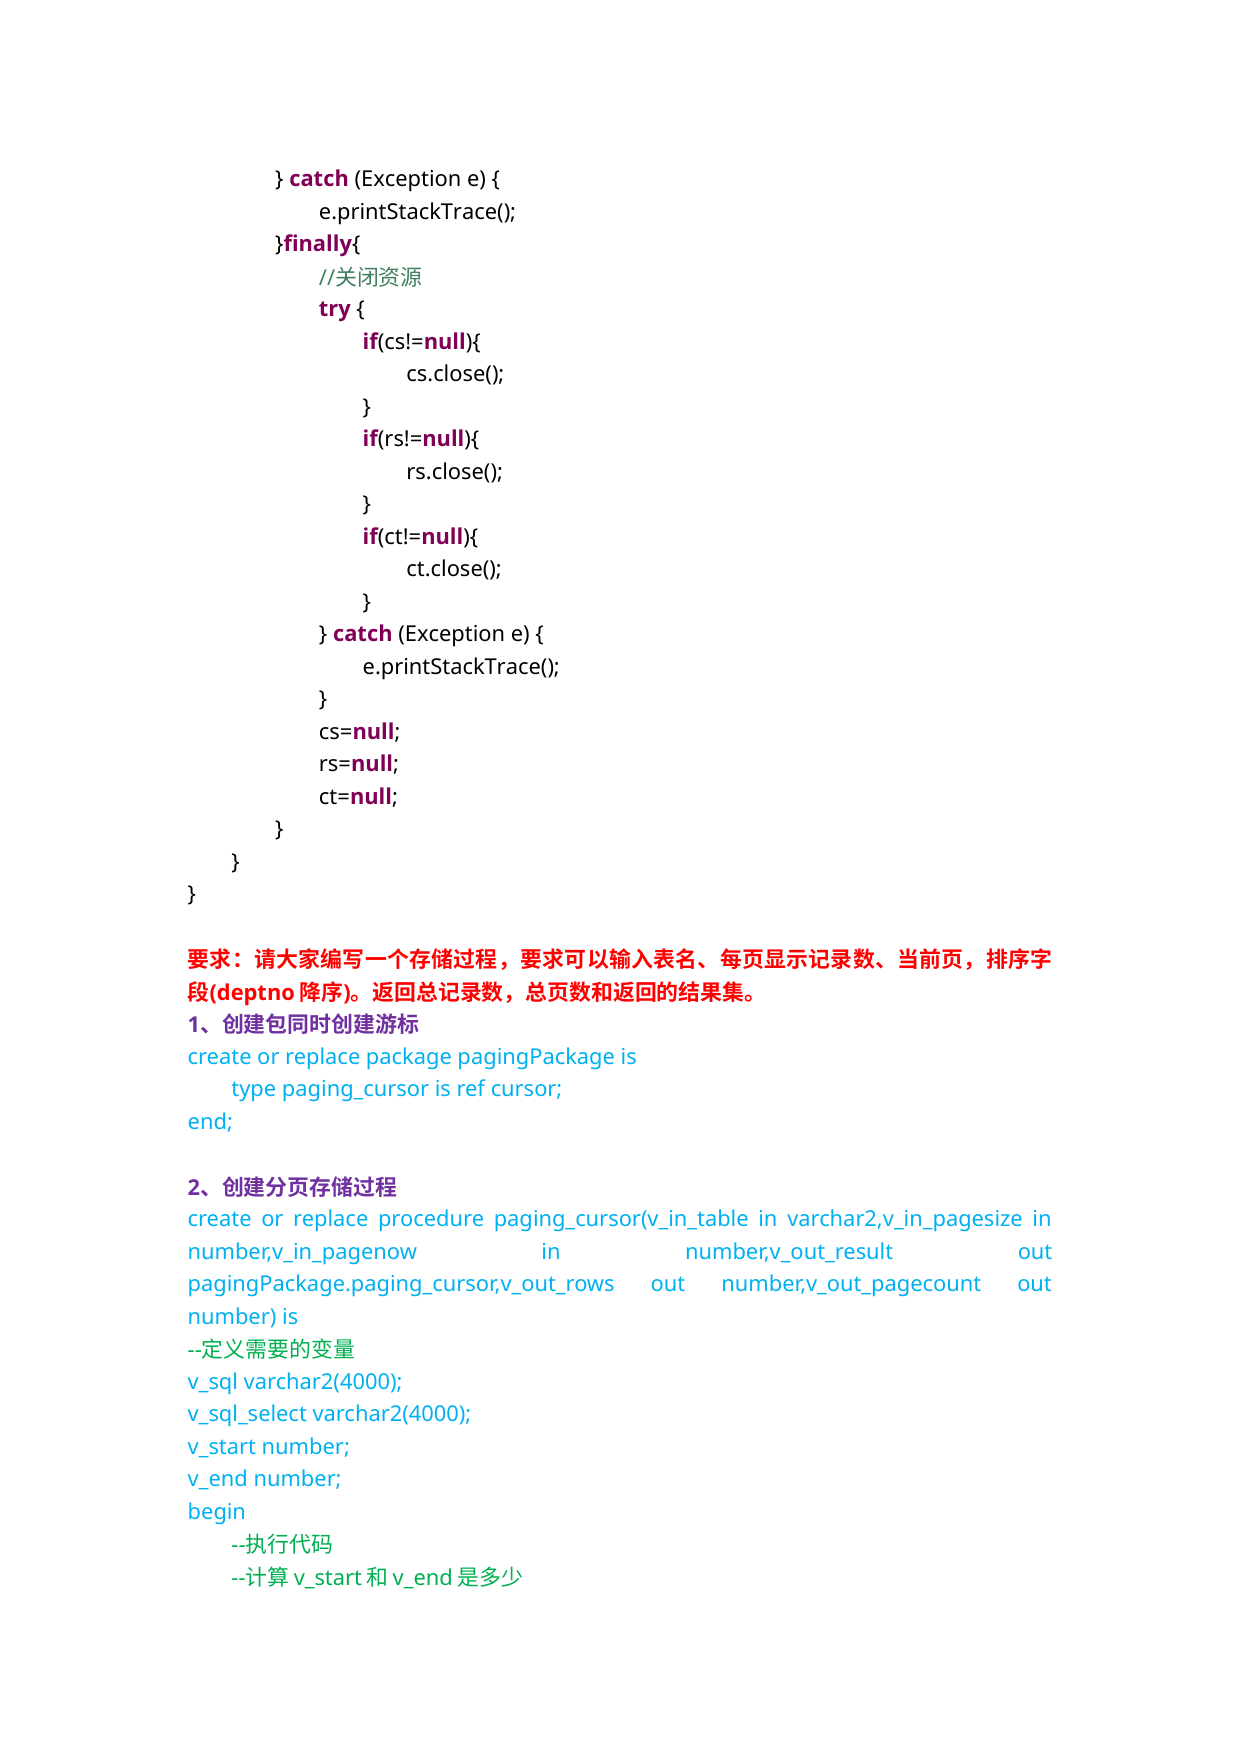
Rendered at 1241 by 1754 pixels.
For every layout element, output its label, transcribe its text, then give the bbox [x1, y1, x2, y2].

text 1、创建包同时创建游标 [187, 1007, 1053, 1039]
text rs.close(); [187, 454, 1053, 487]
text 2、创建分页存储过程 [187, 1169, 1053, 1202]
text }finally{ [187, 227, 1053, 259]
text type paging_cursor is ref cursor; [187, 1072, 1053, 1104]
text } catch (Exception e) { [187, 617, 1053, 649]
text } [187, 487, 1053, 519]
text ct=null; [187, 779, 1053, 812]
text e.printStackTrace(); [187, 194, 1053, 227]
text rs=null; [187, 747, 1053, 779]
text } [187, 584, 1053, 617]
text cs=null; [187, 714, 1053, 747]
text --执行代码 [187, 1527, 1053, 1559]
text v_end number; [187, 1462, 1053, 1494]
text v_sql varchar2(4000); [187, 1364, 1053, 1397]
text e.printStackTrace(); [187, 649, 1053, 682]
text } [187, 877, 1053, 909]
text cs.close(); [187, 357, 1053, 389]
text } [187, 682, 1053, 714]
text ct.close(); [187, 552, 1053, 584]
text if(rs!=null){ [187, 422, 1053, 454]
text 要求：请大家编写一个存储过程，要求可以输入表名、每页显示记录数、当前页，排序字段(deptno降序)。返回总记录数，总页数和返回的结果集。 [187, 942, 1053, 1007]
text try { [187, 292, 1053, 324]
text end; [187, 1104, 1053, 1137]
text create or replace procedure paging_cursor(v_in_table in varchar2,v_in_pagesize in number,v_in_pagenow in number,v_out_result out pagingPackage.paging_cursor,v_out_rows out number,v_out_pagecount out number) is [187, 1202, 1053, 1332]
text if(cs!=null){ [187, 324, 1053, 357]
text v_start number; [187, 1429, 1053, 1462]
text begin [187, 1494, 1053, 1527]
text } [187, 389, 1053, 422]
text if(ct!=null){ [187, 519, 1053, 552]
text create or replace package pagingPackage is [187, 1039, 1053, 1072]
text --计算v_start和v_end是多少 [187, 1559, 1053, 1592]
text //关闭资源 [187, 259, 1053, 292]
text } catch (Exception e) { [187, 162, 1053, 194]
text v_sql_select varchar2(4000); [187, 1397, 1053, 1429]
text --定义需要的变量 [187, 1332, 1053, 1364]
text } [187, 844, 1053, 877]
text } [187, 812, 1053, 844]
